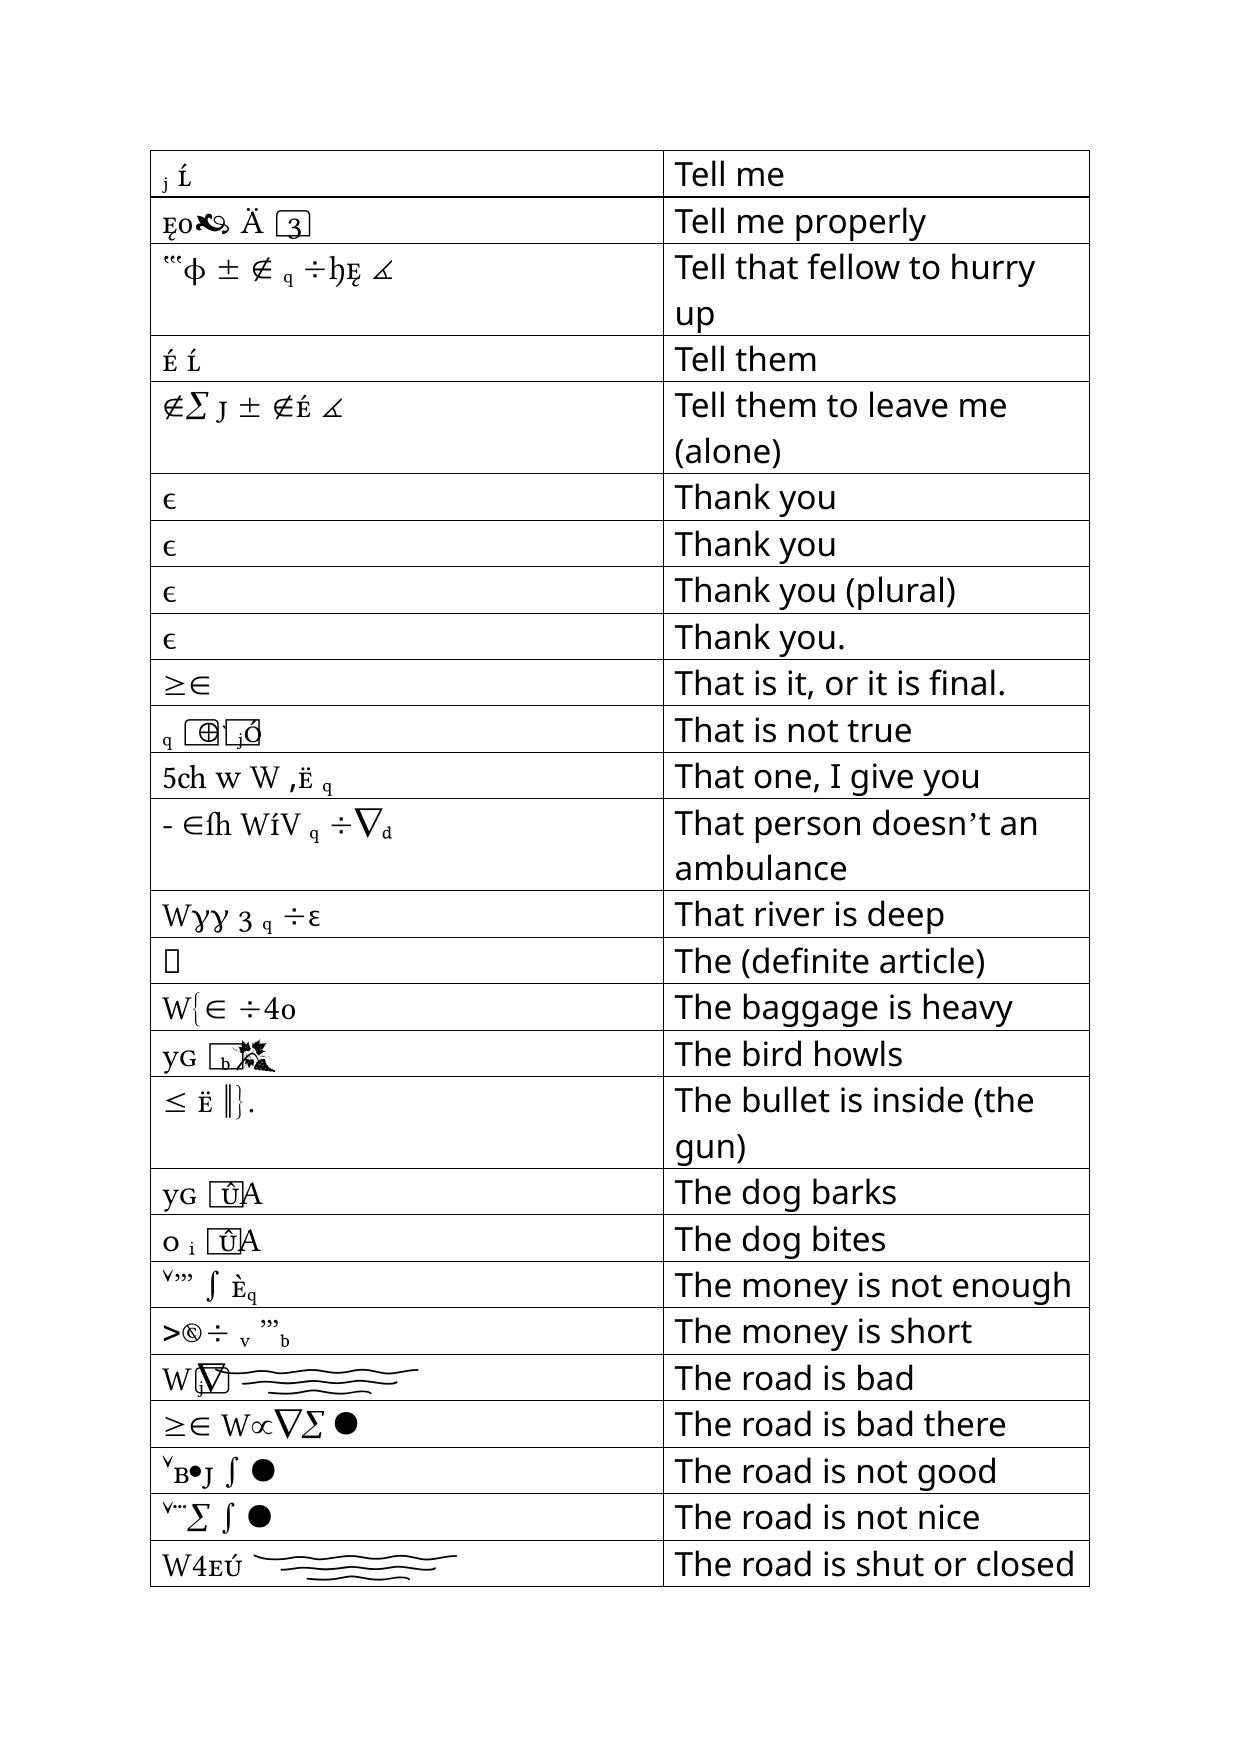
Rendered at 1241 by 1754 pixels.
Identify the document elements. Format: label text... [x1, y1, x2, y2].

table_cell Tell me [664, 151, 1089, 196]
table_cell  [151, 521, 663, 566]
table_cell The road is bad there [664, 1401, 1089, 1447]
table_cell  [151, 474, 663, 519]
table_cell   [151, 984, 663, 1029]
table_cell Thank you (plural) [664, 567, 1089, 612]
table_cell   [151, 151, 663, 196]
table_cell Tell me properly [664, 198, 1089, 243]
table_cell    ,  [151, 753, 663, 798]
table_cell The road is not nice [664, 1494, 1089, 1539]
table_cell The bird howls [664, 1031, 1089, 1076]
table_cell Thank you [664, 521, 1089, 566]
table_cell That person doesn’t an ambulance [664, 799, 1089, 890]
table_cell     [151, 1215, 663, 1261]
table_cell Tell them [664, 336, 1089, 381]
table_cell Tell them to leave me (alone) [664, 382, 1089, 473]
table_cell   [151, 336, 663, 381]
table_cell The dog bites [664, 1215, 1089, 1261]
table_cell  [151, 938, 663, 983]
table_cell Tell that fellow to hurry up [664, 244, 1089, 335]
table_cell ﻿ [151, 614, 663, 659]
table_cell      [151, 799, 663, 890]
table_cell     [151, 706, 663, 752]
table_cell That one, I give you [664, 753, 1089, 798]
table_cell [151, 1308, 663, 1354]
table_cell       [151, 244, 663, 335]
table_cell    [151, 1169, 663, 1214]
table_cell    [151, 1077, 663, 1168]
table_cell  [151, 660, 663, 705]
table_cell    [151, 1031, 663, 1076]
table_cell   [151, 1355, 663, 1400]
table_cell The road is bad [664, 1355, 1089, 1400]
table_cell    [151, 1262, 663, 1307]
table_cell The (definite article) [664, 938, 1089, 983]
table_cell The road is not good [664, 1448, 1089, 1493]
table_cell The bullet is inside (the gun) [664, 1077, 1089, 1168]
table_cell    [151, 1401, 663, 1447]
table_cell The dog barks [664, 1169, 1089, 1214]
table_cell    [151, 1448, 663, 1493]
table_cell That is it, or it is final. [664, 660, 1089, 705]
table_cell  [151, 567, 663, 612]
table_cell The money is not enough [664, 1262, 1089, 1307]
table_cell   [151, 1541, 663, 1586]
table_cell     [151, 198, 663, 243]
table_cell The money is short [664, 1308, 1089, 1354]
table_cell Thank you. [664, 614, 1089, 659]
table_cell     [151, 891, 663, 937]
table_cell      [151, 382, 663, 473]
table_cell    [151, 1494, 663, 1539]
table_cell Thank you [664, 474, 1089, 519]
table_cell That river is deep [664, 891, 1089, 937]
table_cell The baggage is heavy [664, 984, 1089, 1029]
table_cell The road is shut or closed [664, 1541, 1089, 1586]
table_cell That is not true [664, 706, 1089, 752]
